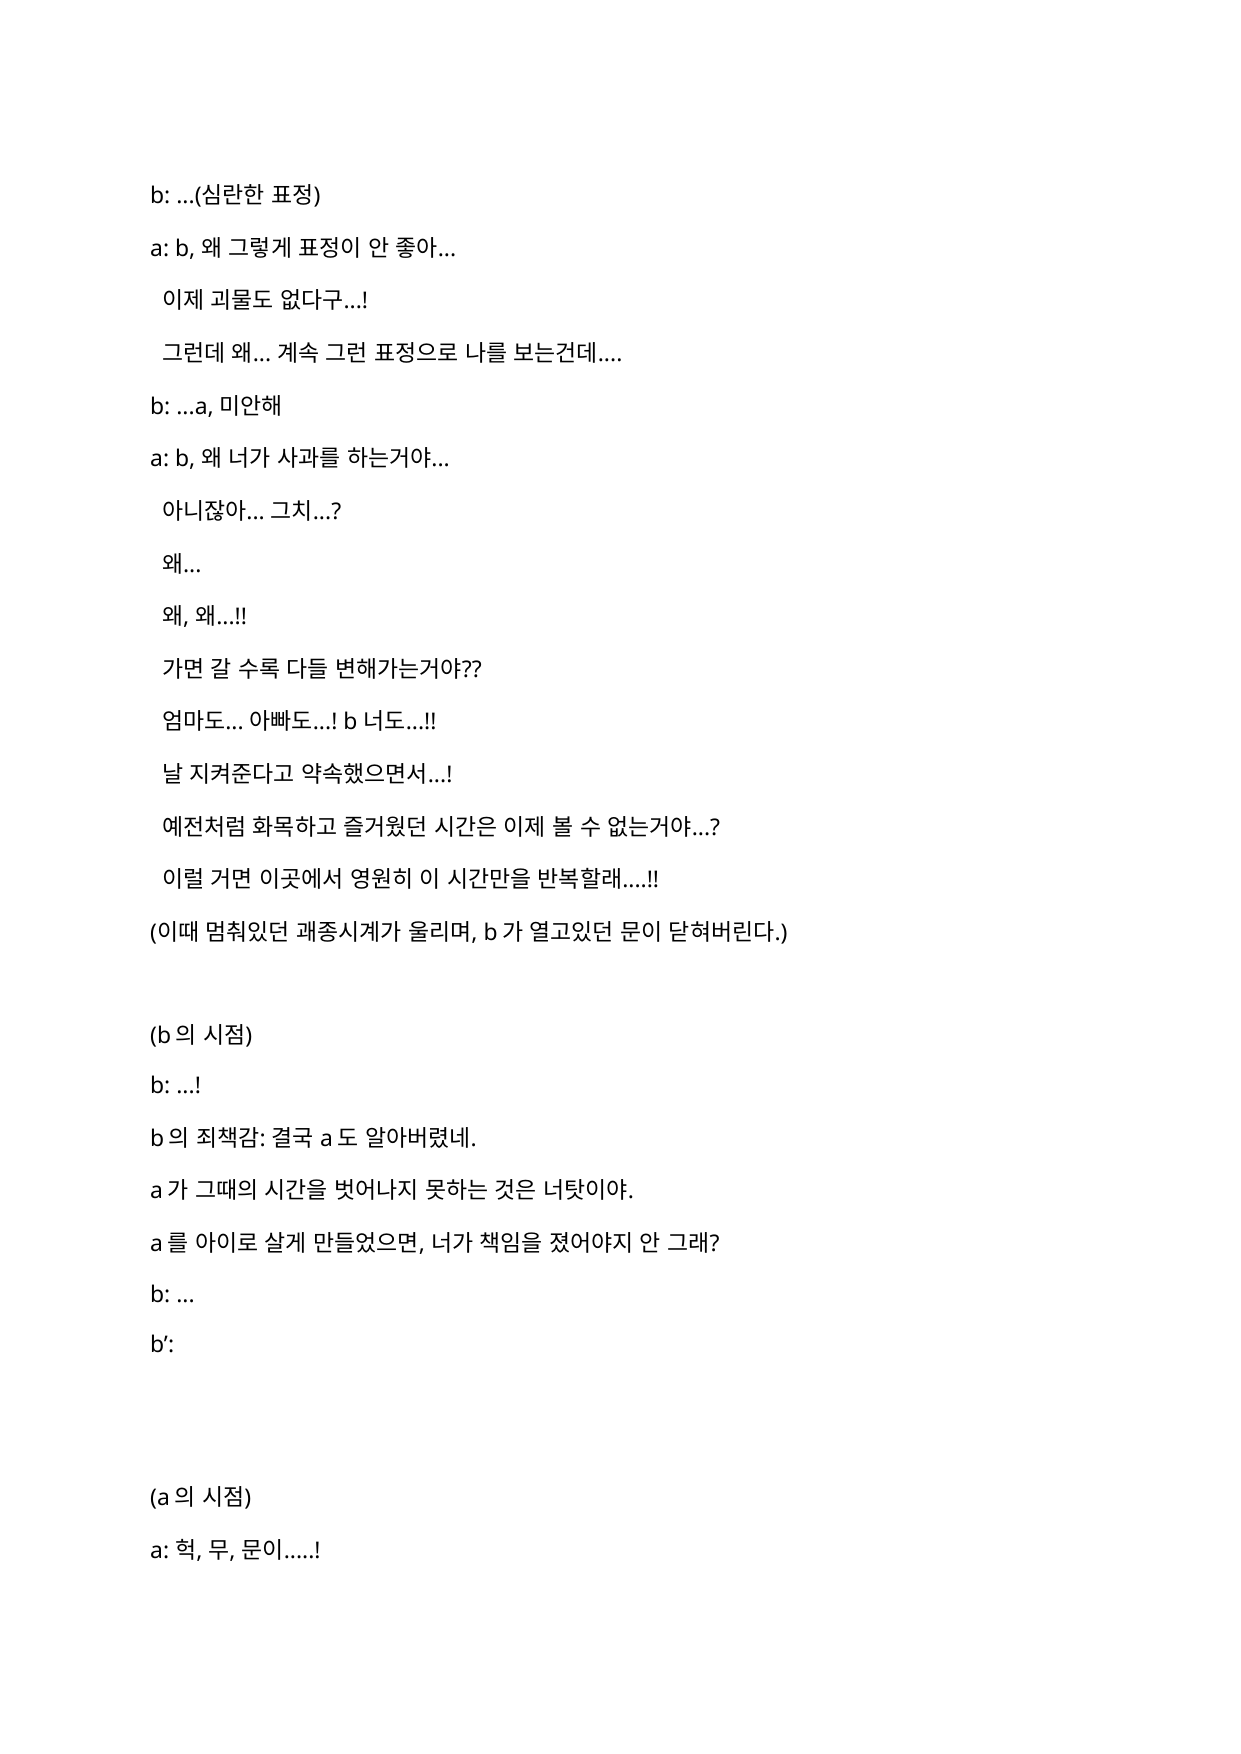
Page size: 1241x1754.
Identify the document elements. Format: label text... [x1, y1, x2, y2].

text 날 지켜준다고 약속했으면서...! [150, 756, 1090, 789]
text a: 헉, 무, 문이.....! [150, 1532, 1090, 1565]
text 왜, 왜...!! [150, 598, 1090, 631]
text 그런데 왜... 계속 그런 표정으로 나를 보는건데.... [150, 335, 1090, 368]
text 왜... [150, 545, 1090, 579]
text a가 그때의 시간을 벗어나지 못하는 것은 너탓이야. [150, 1172, 1090, 1206]
text b’: [150, 1328, 1090, 1359]
text b: ...a, 미안해 [150, 388, 1090, 421]
text (a의 시점) [150, 1479, 1090, 1512]
text 가면 갈 수록 다들 변해가는거야?? [150, 651, 1090, 684]
text a: b, 왜 그렇게 표정이 안 좋아... [150, 230, 1090, 263]
text (이때 멈춰있던 괘종시계가 울리며, b가 열고있던 문이 닫혀버린다.) [150, 914, 1090, 947]
text 엄마도... 아빠도...! b 너도...!! [150, 703, 1090, 737]
text b: ...! [150, 1069, 1090, 1101]
text b의 죄책감: 결국 a도 알아버렸네. [150, 1120, 1090, 1153]
text 이제 괴물도 없다구...! [150, 282, 1090, 316]
text a를 아이로 살게 만들었으면, 너가 책임을 졌어야지 안 그래? [150, 1225, 1090, 1258]
text b: ...(심란한 표정) [150, 177, 1090, 211]
text 예전처럼 화목하고 즐거웠던 시간은 이제 볼 수 없는거야...? [150, 808, 1090, 842]
text (b의 시점) [150, 1017, 1090, 1050]
text 아니잖아... 그치...? [150, 493, 1090, 526]
text a: b, 왜 너가 사과를 하는거야... [150, 440, 1090, 473]
text 이럴 거면 이곳에서 영원히 이 시간만을 반복할래....!! [150, 861, 1090, 894]
text b: ... [150, 1277, 1090, 1309]
